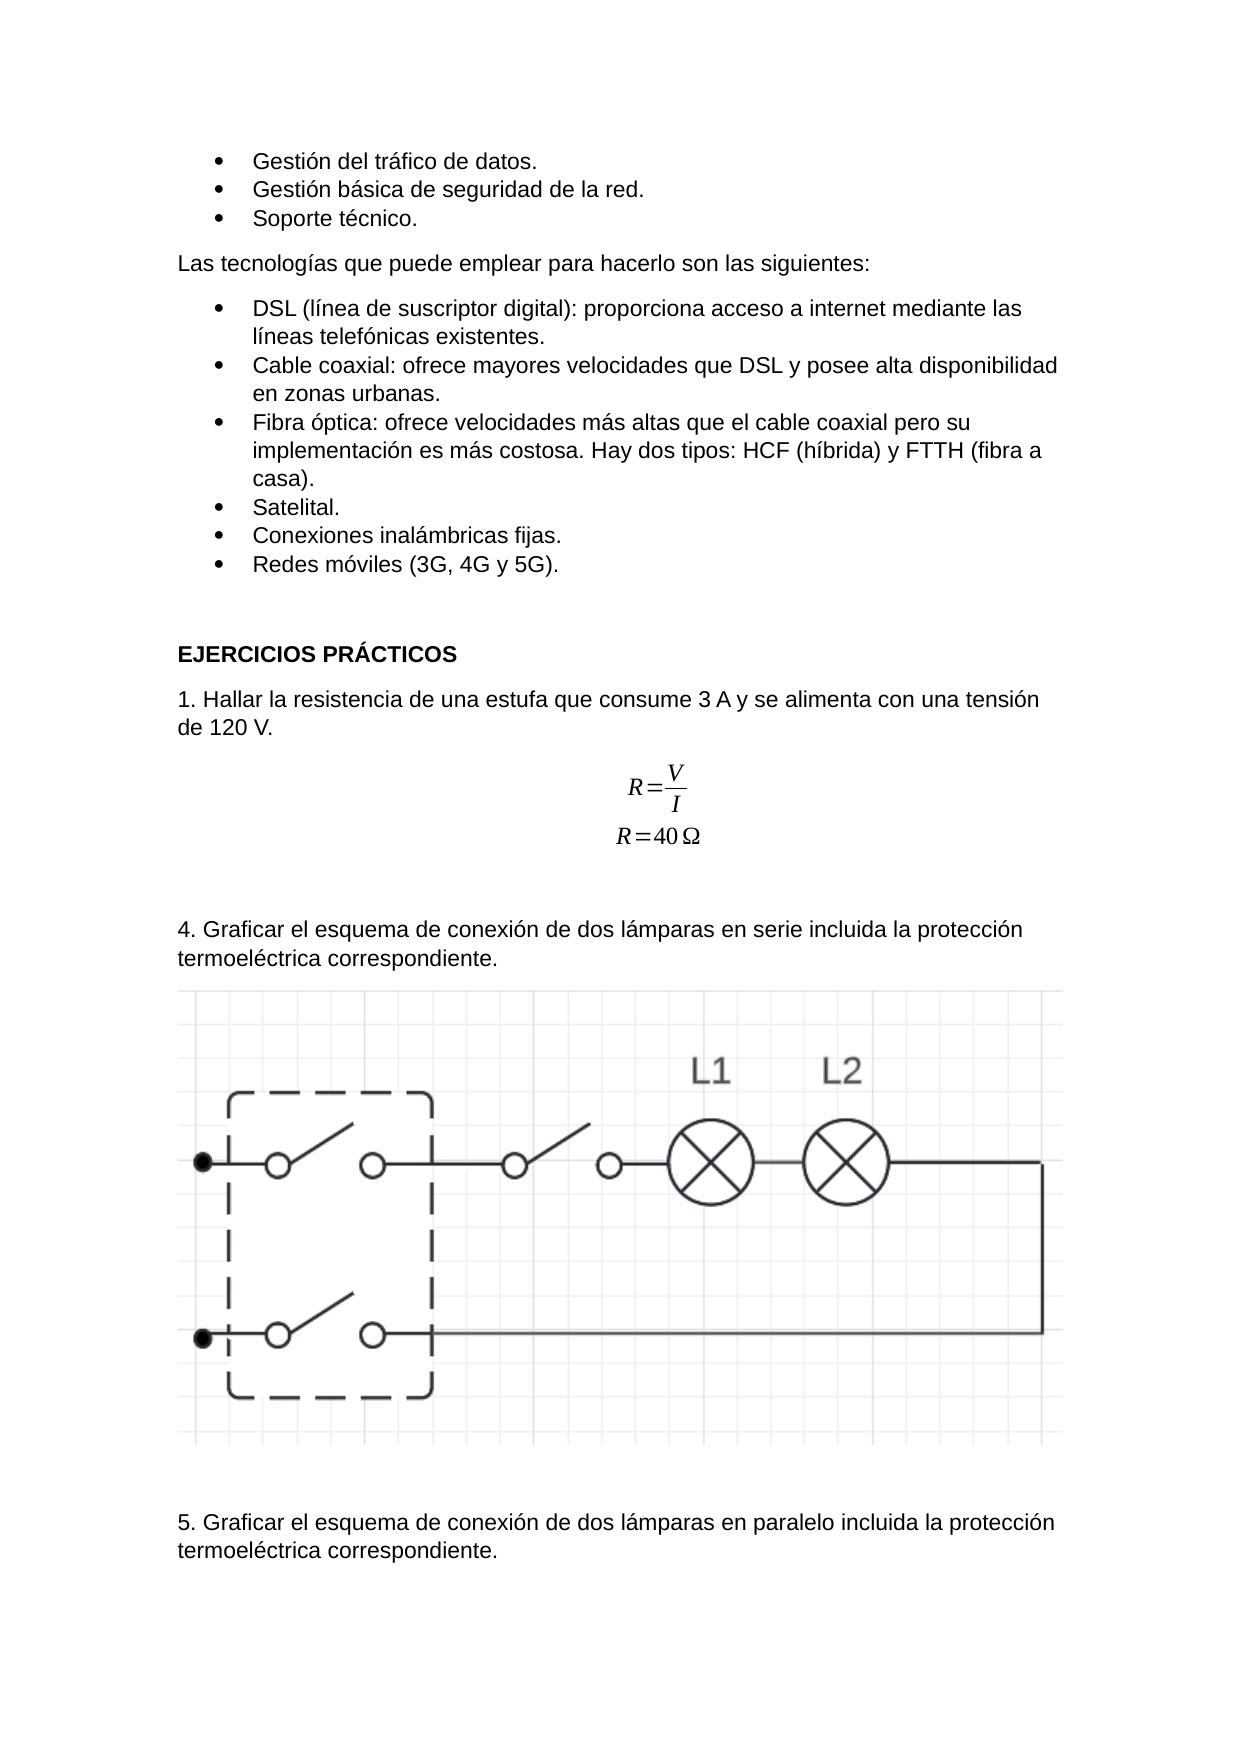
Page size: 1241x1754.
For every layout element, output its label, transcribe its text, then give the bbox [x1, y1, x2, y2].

text Las tecnologías que puede emplear para hacerlo son las siguientes: [177, 249, 1063, 276]
list Conexiones inalámbricas fijas. [215, 522, 1063, 548]
list Soporte técnico. [215, 204, 1063, 231]
list Gestión del tráfico de datos. [215, 148, 1063, 174]
text 5. Graficar el esquema de conexión de dos lámparas en paralelo incluida la protección termoeléctrica correspondiente. [177, 1508, 1063, 1563]
text EJERCICIOS PRÁCTICOS [177, 641, 1063, 667]
list Gestión básica de seguridad de la red. [215, 176, 1063, 202]
text 1. Hallar la resistencia de una estufa que consume 3 A y se alimenta con una tensión de 120 V. [177, 686, 1063, 741]
text 4. Graficar el esquema de conexión de dos lámparas en serie incluida la protección termoeléctrica correspondiente. [177, 916, 1063, 971]
list DSL (línea de suscriptor digital): proporciona acceso a internet mediante las líneas telefónicas existentes. [215, 295, 1063, 349]
list Satelital. [215, 494, 1063, 520]
picture [177, 990, 1063, 1445]
list Redes móviles (3G, 4G y 5G). [215, 551, 1063, 577]
list Cable coaxial: ofrece mayores velocidades que DSL y posee alta disponibilidad en zonas urbanas. [215, 352, 1063, 406]
list Fibra óptica: ofrece velocidades más altas que el cable coaxial pero su implementación es más costosa. Hay dos tipos: HCF (híbrida) y FTTH (fibra a casa). [215, 408, 1063, 492]
